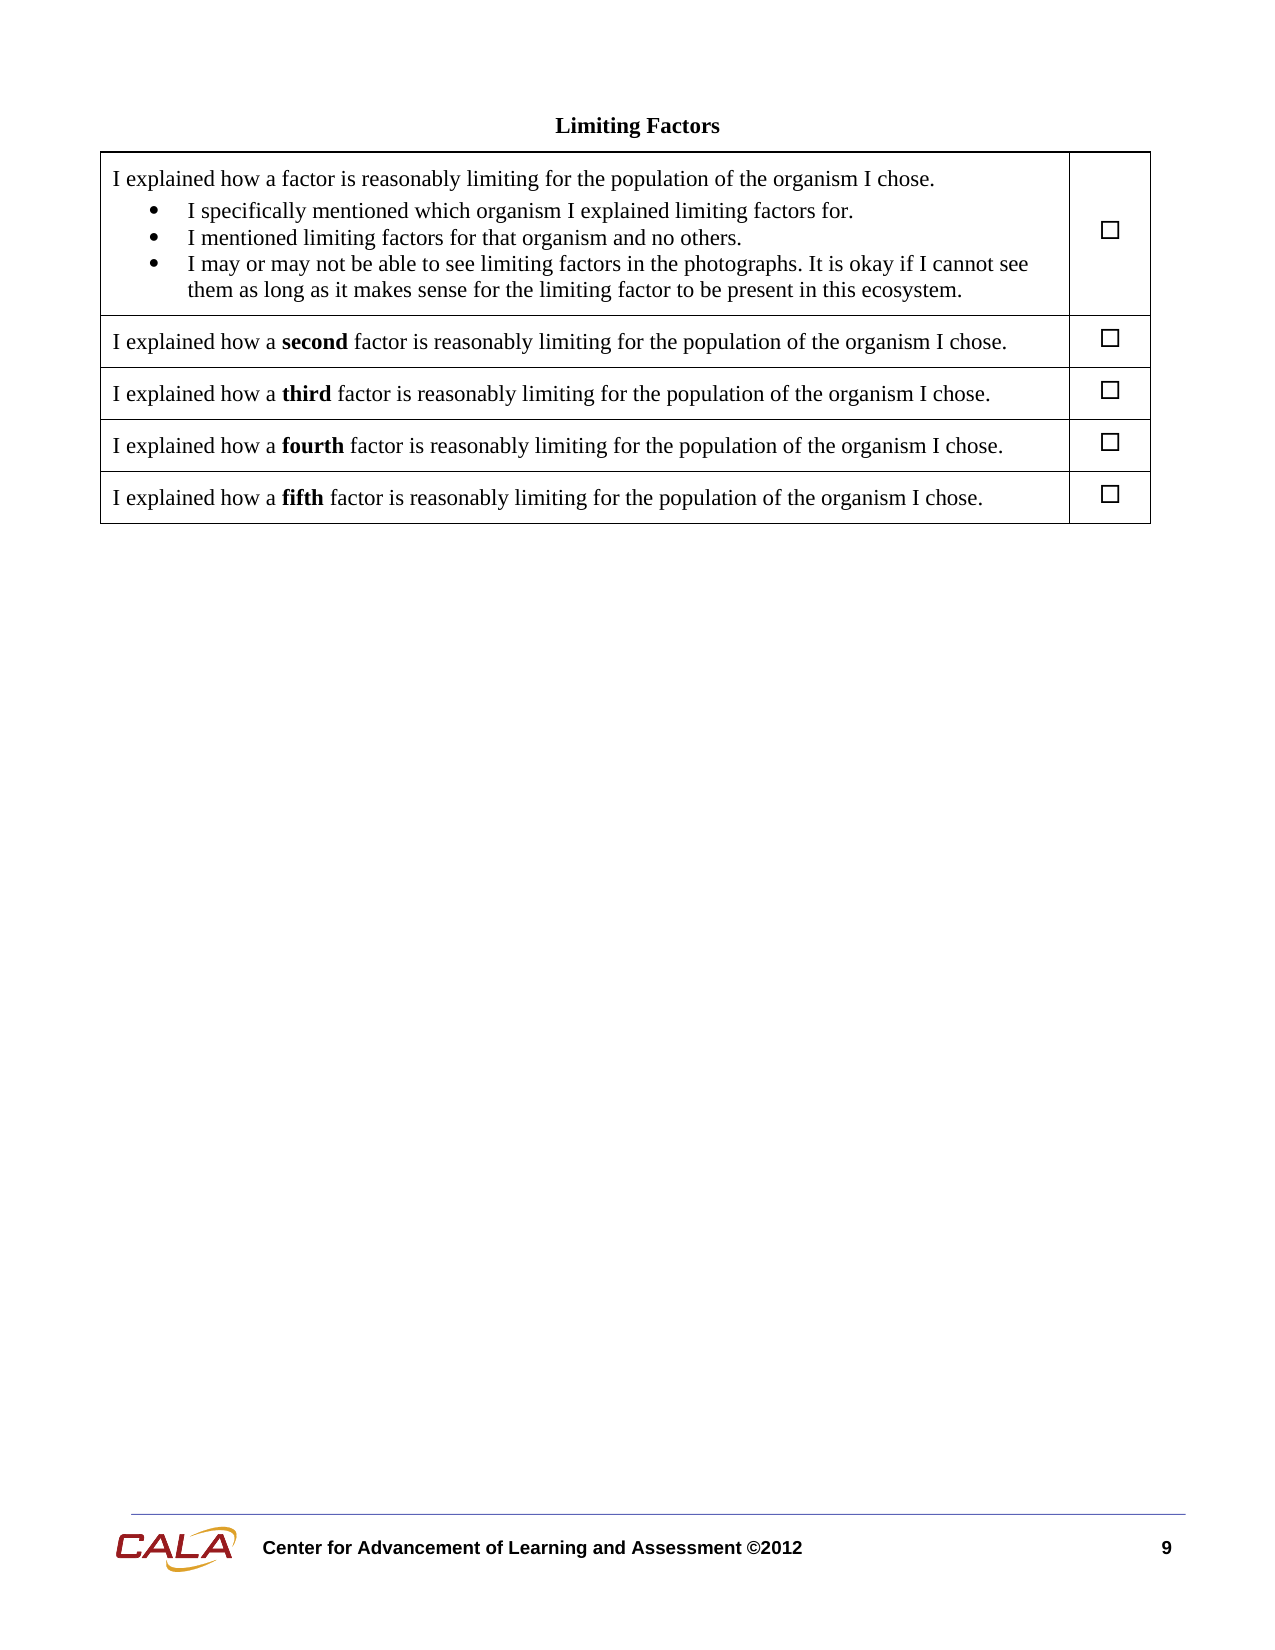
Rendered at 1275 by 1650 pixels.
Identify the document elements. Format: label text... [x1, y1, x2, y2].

table_cell [1070, 368, 1150, 419]
table_header [1070, 153, 1150, 315]
text Limiting Factors [112, 112, 1162, 139]
table_cell [1070, 316, 1150, 367]
table_cell I explained how a third factor is reasonably limiting for the population of the organism I chose. [101, 368, 1069, 419]
table_cell I explained how a fourth factor is reasonably limiting for the population of the organism I chose. [101, 420, 1069, 471]
table_cell [1070, 420, 1150, 471]
table_header I explained how a factor is reasonably limiting for the population of the organism I chose. I specifically mentioned which organism I explained limiting factors for. I mentioned limiting factors for that organism and no others. I may or may not be able to see limiting factors in the photographs. It is okay if I cannot see them as long as it makes sense for the limiting factor to be present in this ecosystem. [101, 153, 1069, 315]
table_cell [1070, 472, 1150, 523]
table_cell I explained how a second factor is reasonably limiting for the population of the organism I chose. [101, 316, 1069, 367]
table_cell I explained how a fifth factor is reasonably limiting for the population of the organism I chose. [101, 472, 1069, 523]
